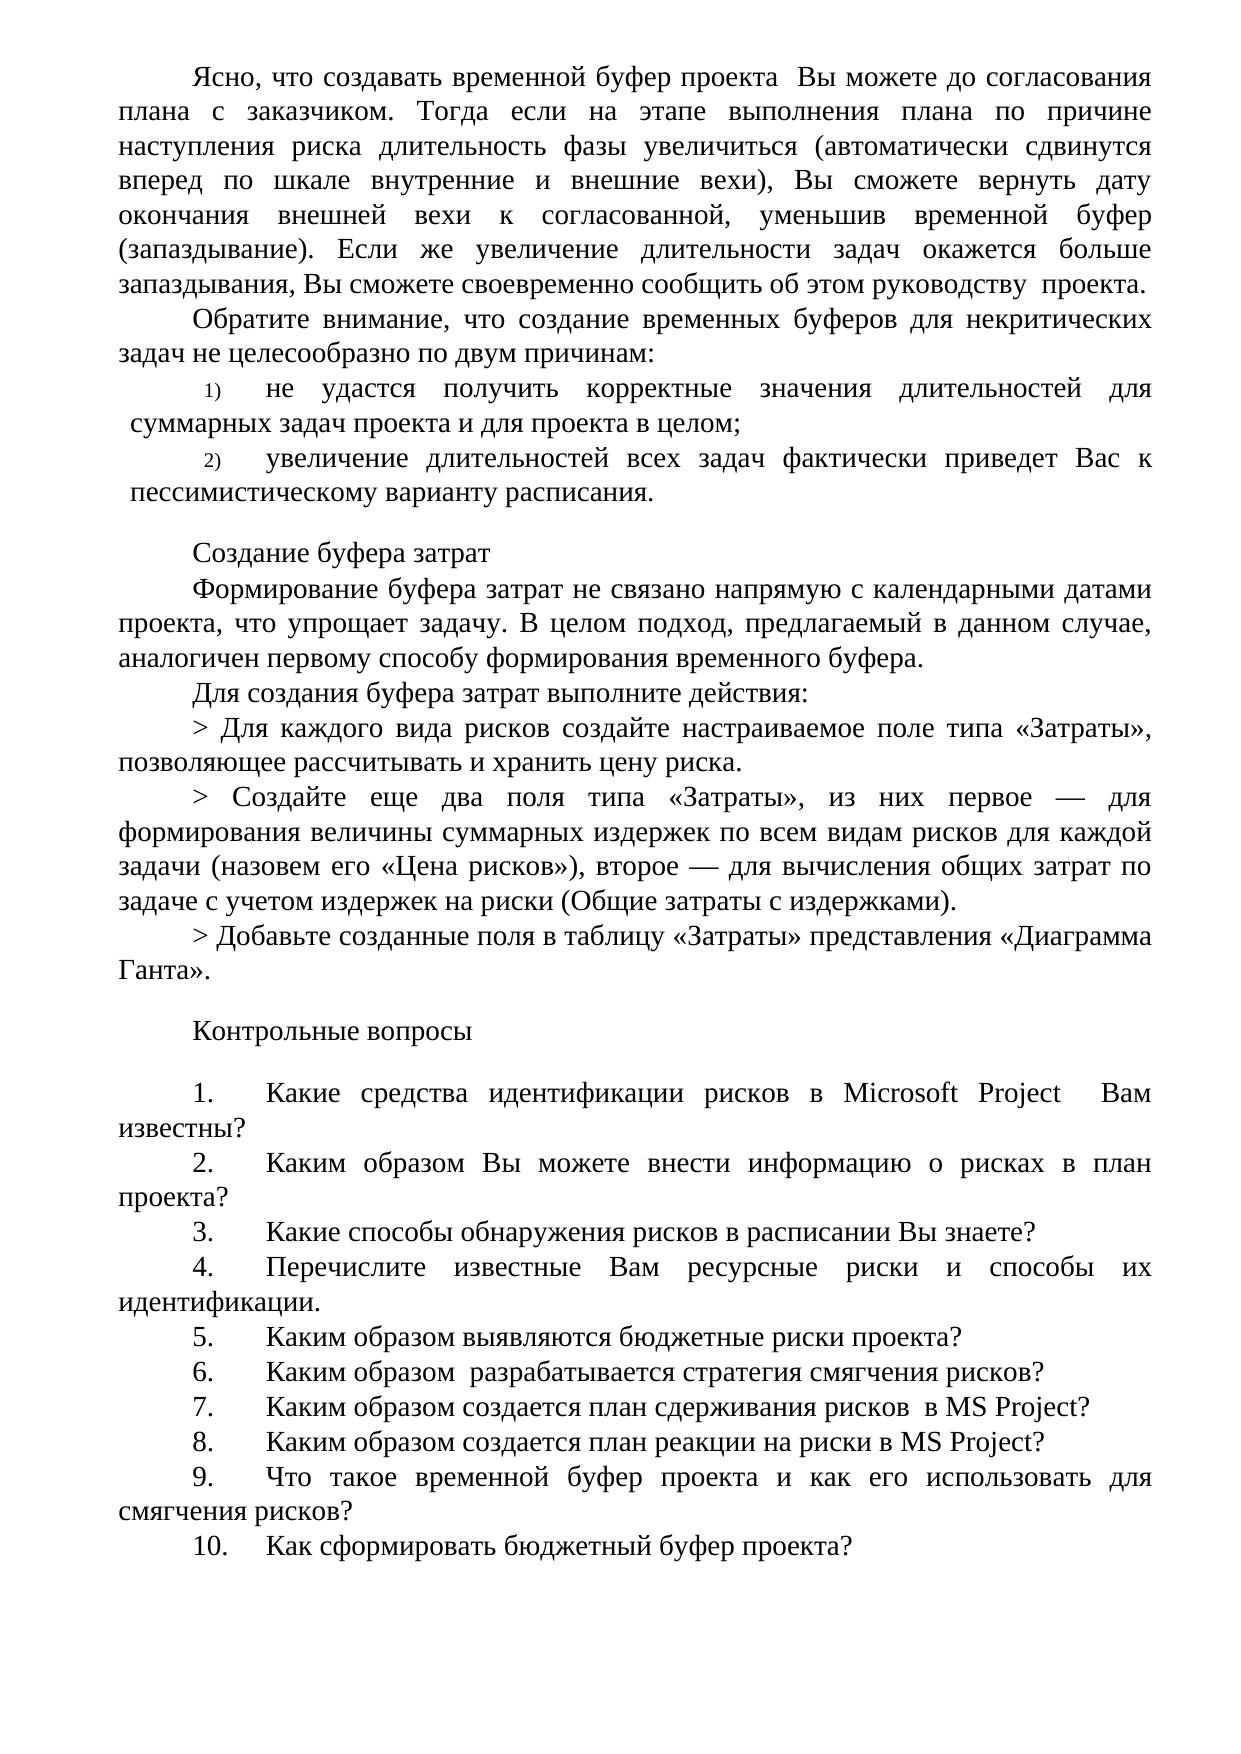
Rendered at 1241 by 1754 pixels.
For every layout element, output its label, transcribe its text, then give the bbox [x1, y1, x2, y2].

list Каким образом Вы можете внести информацию о рисках в план проекта? [118, 1145, 1153, 1213]
text > Создайте еще два поля типа «Затраты», из них первое — для формирования величины суммарных издержек по всем видам рисков для каждой задачи (назовем его «Цена рисков»), второе — для вычисления общих затрат по задаче с учетом издержек на риски (Общие затраты с издержками). [118, 779, 1153, 916]
text Для создания буфера затрат выполните действия: [118, 675, 1153, 708]
list не удастся получить корректные значения длительностей для суммарных задач проекта и для проекта в целом; [130, 370, 1153, 438]
list Каким образом выявляются бюджетные риски проекта? [118, 1319, 1153, 1352]
text Формирование буфера затрат не связано напрямую с календарными датами проекта, что упрощает задачу. В целом подход, предлагаемый в данном случае, аналогичен первому способу формирования временного буфера. [118, 571, 1153, 673]
text Ясно, что создавать временной буфер проекта Вы можете до согласования плана с заказчиком. Тогда если на этапе выполнения плана по причине наступления риска длительность фазы увеличиться (автоматически сдвинутся вперед по шкале внутренние и внешние вехи), Вы сможете вернуть дату окончания внешней вехи к согласованной, уменьшив временной буфер (запаздывание). Если же увеличение длительности задач окажется больше запаздывания, Вы сможете своевременно сообщить об этом руководству проекта. [118, 59, 1153, 299]
list увеличение длительностей всех задач фактически приведет Вас к пессимистическому варианту расписания. [130, 440, 1153, 508]
list Какие способы обнаружения рисков в расписании Вы знаете? [118, 1214, 1153, 1248]
list Каким образом создается план сдерживания рисков в MS Project? [118, 1389, 1153, 1422]
text > Для каждого вида рисков создайте настраиваемое поле типа «Затраты», позволяющее рассчитывать и хранить цену риска. [118, 710, 1153, 778]
list Каким образом создается план реакции на риски в MS Project? [118, 1424, 1153, 1457]
list Как сформировать бюджетный буфер проекта? [118, 1528, 1153, 1562]
text Обратите внимание, что создание временных буферов для некритических задач не целесообразно по двум причинам: [118, 301, 1153, 369]
list Перечислите известные Вам ресурсные риски и способы их идентификации. [118, 1249, 1153, 1317]
subtitle Создание буфера затрат [118, 535, 1181, 569]
list Что такое временной буфер проекта и как его использовать для смягчения рисков? [118, 1459, 1153, 1527]
text > Добавьте созданные поля в таблицу «Затраты» представления «Диаграмма Ганта». [118, 918, 1153, 986]
subtitle Контрольные вопросы [118, 1013, 1181, 1047]
list Каким образом разрабатывается стратегия смягчения рисков? [118, 1354, 1153, 1387]
list Какие средства идентификации рисков в Microsoft Project Вам известны? [118, 1075, 1153, 1143]
